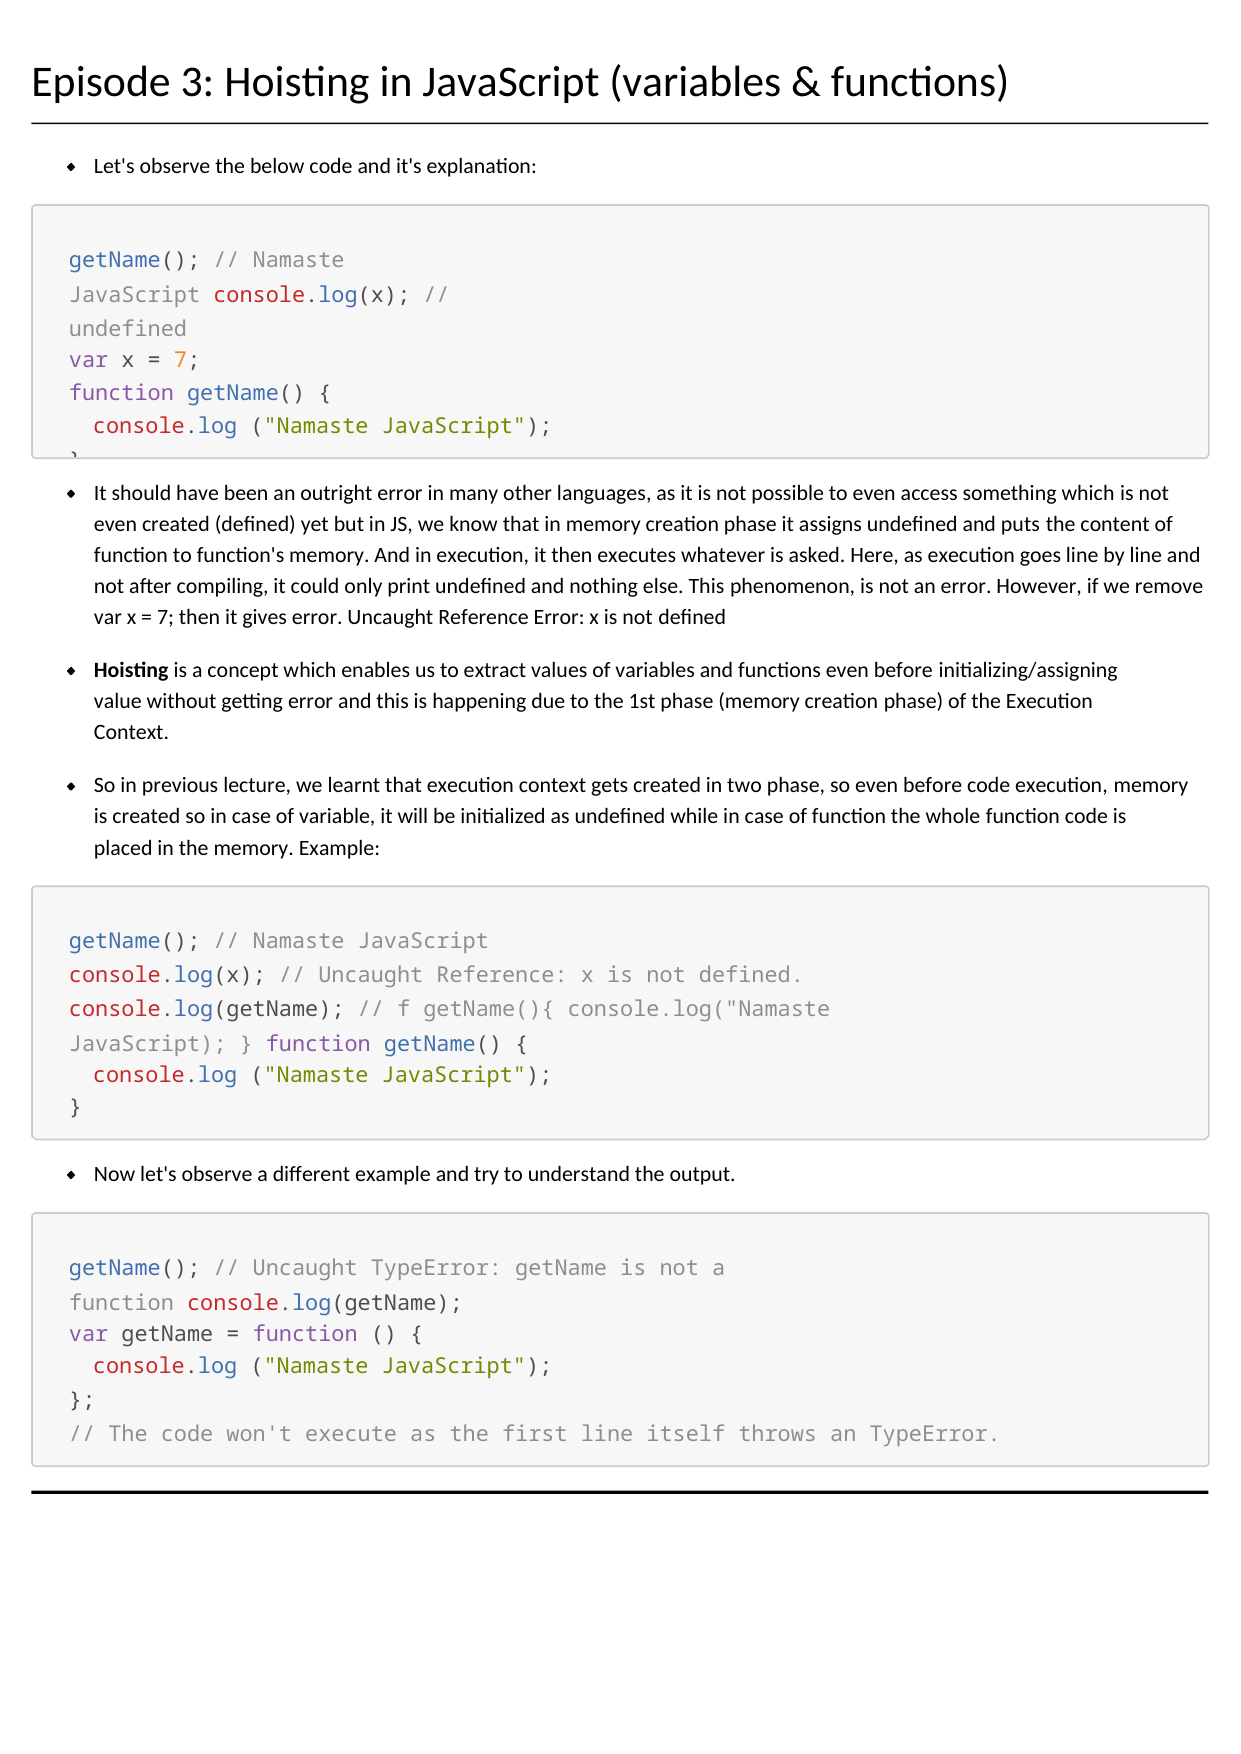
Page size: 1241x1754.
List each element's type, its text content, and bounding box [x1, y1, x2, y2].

text So in previous lecture, we learnt that execution context gets created in two phase, so even before code execution, memory is created so in case of variable, it will be initialized as undefined while in case of function the whole function code is placed in the memory. Example: [94, 771, 1189, 860]
text Hoisting is a concept which enables us to extract values of variables and functions even before initializing/assigning value without getting error and this is happening due to the 1st phase (memory creation phase) of the Execution Context. [94, 656, 1152, 745]
text Now let's observe a different example and try to understand the output. [94, 1160, 1221, 1187]
text It should have been an outright error in many other languages, as it is not possible to even access something which is not even created (defined) yet but in JS, we know that in memory creation phase it assigns undefined and puts the content of function to function's memory. And in execution, it then executes whatever is asked. Here, as execution goes line by line and not after compiling, it could only print undefined and nothing else. This phenomenon, is not an error. However, if we remove var x = 7; then it gives error. Uncaught Reference Error: x is not defined [94, 479, 1208, 630]
subtitle Episode 3: Hoisting in JavaScript (variables & functions) [31, 54, 1221, 107]
text Let's observe the below code and it's explanation: [94, 152, 1221, 178]
